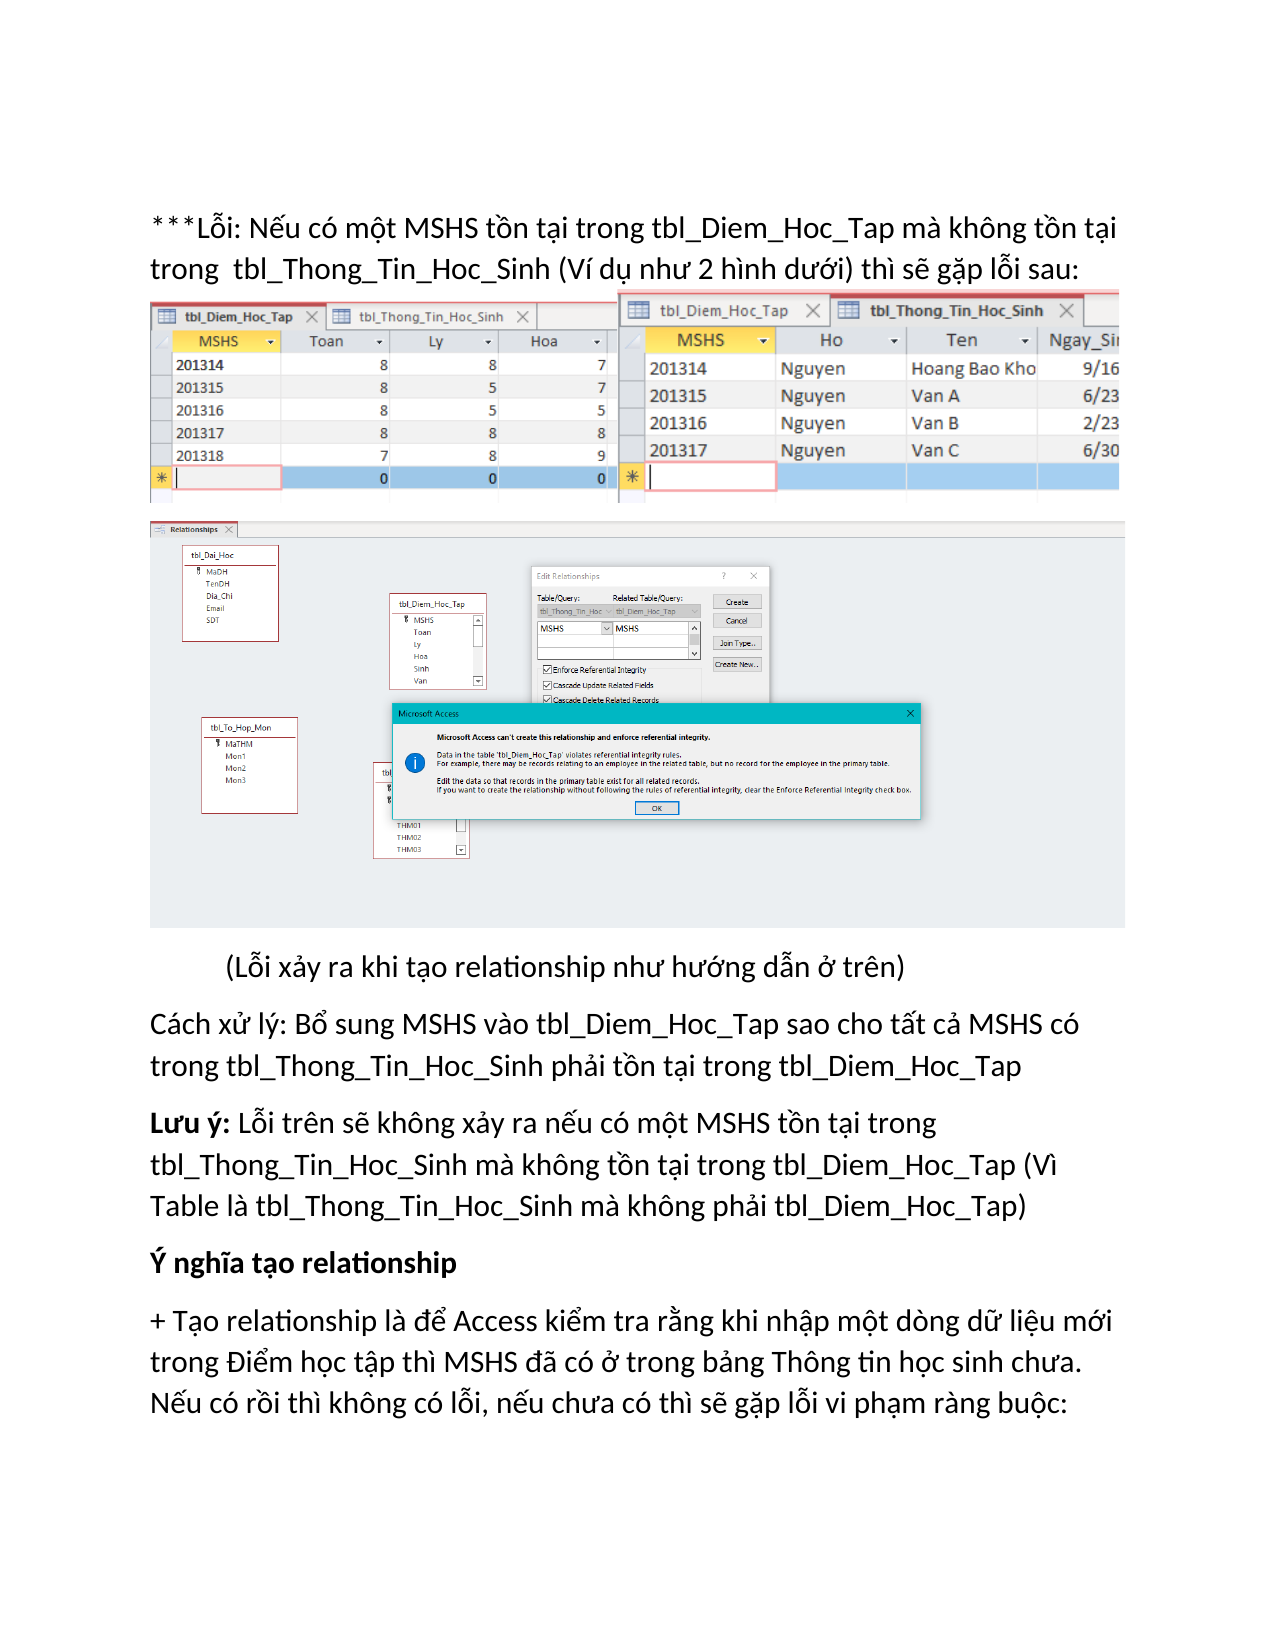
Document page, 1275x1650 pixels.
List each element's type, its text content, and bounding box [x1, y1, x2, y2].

text (Lỗi xảy ra khi tạo relationship như hướng dẫn ở trên) [225, 947, 1125, 985]
text Ý nghĩa tạo relationship [150, 1243, 1125, 1282]
text + Tạo relationship là để Access kiểm tra rằng khi nhập một dòng dữ liệu mới trong Điểm học tập thì MSHS đã có ở trong bảng Thông tin học sinh chưa. Nếu có rồi thì không có lỗi, nếu chưa có thì sẽ gặp lỗi vi phạm ràng buộc: [150, 1301, 1125, 1422]
picture [150, 289, 1120, 503]
text Cách xử lý: Bổ sung MSHS vào tbl_Diem_Hoc_Tap sao cho tất cả MSHS có trong tbl_Thong_Tin_Hoc_Sinh phải tồn tại trong tbl_Diem_Hoc_Tap [150, 1004, 1125, 1084]
text Lưu ý: Lỗi trên sẽ không xảy ra nếu có một MSHS tồn tại trong tbl_Thong_Tin_Hoc_Sinh mà không tồn tại trong tbl_Diem_Hoc_Tap (Vì Table là tbl_Thong_Tin_Hoc_Sinh mà không phải tbl_Diem_Hoc_Tap) [150, 1103, 1125, 1224]
picture [150, 521, 1125, 928]
